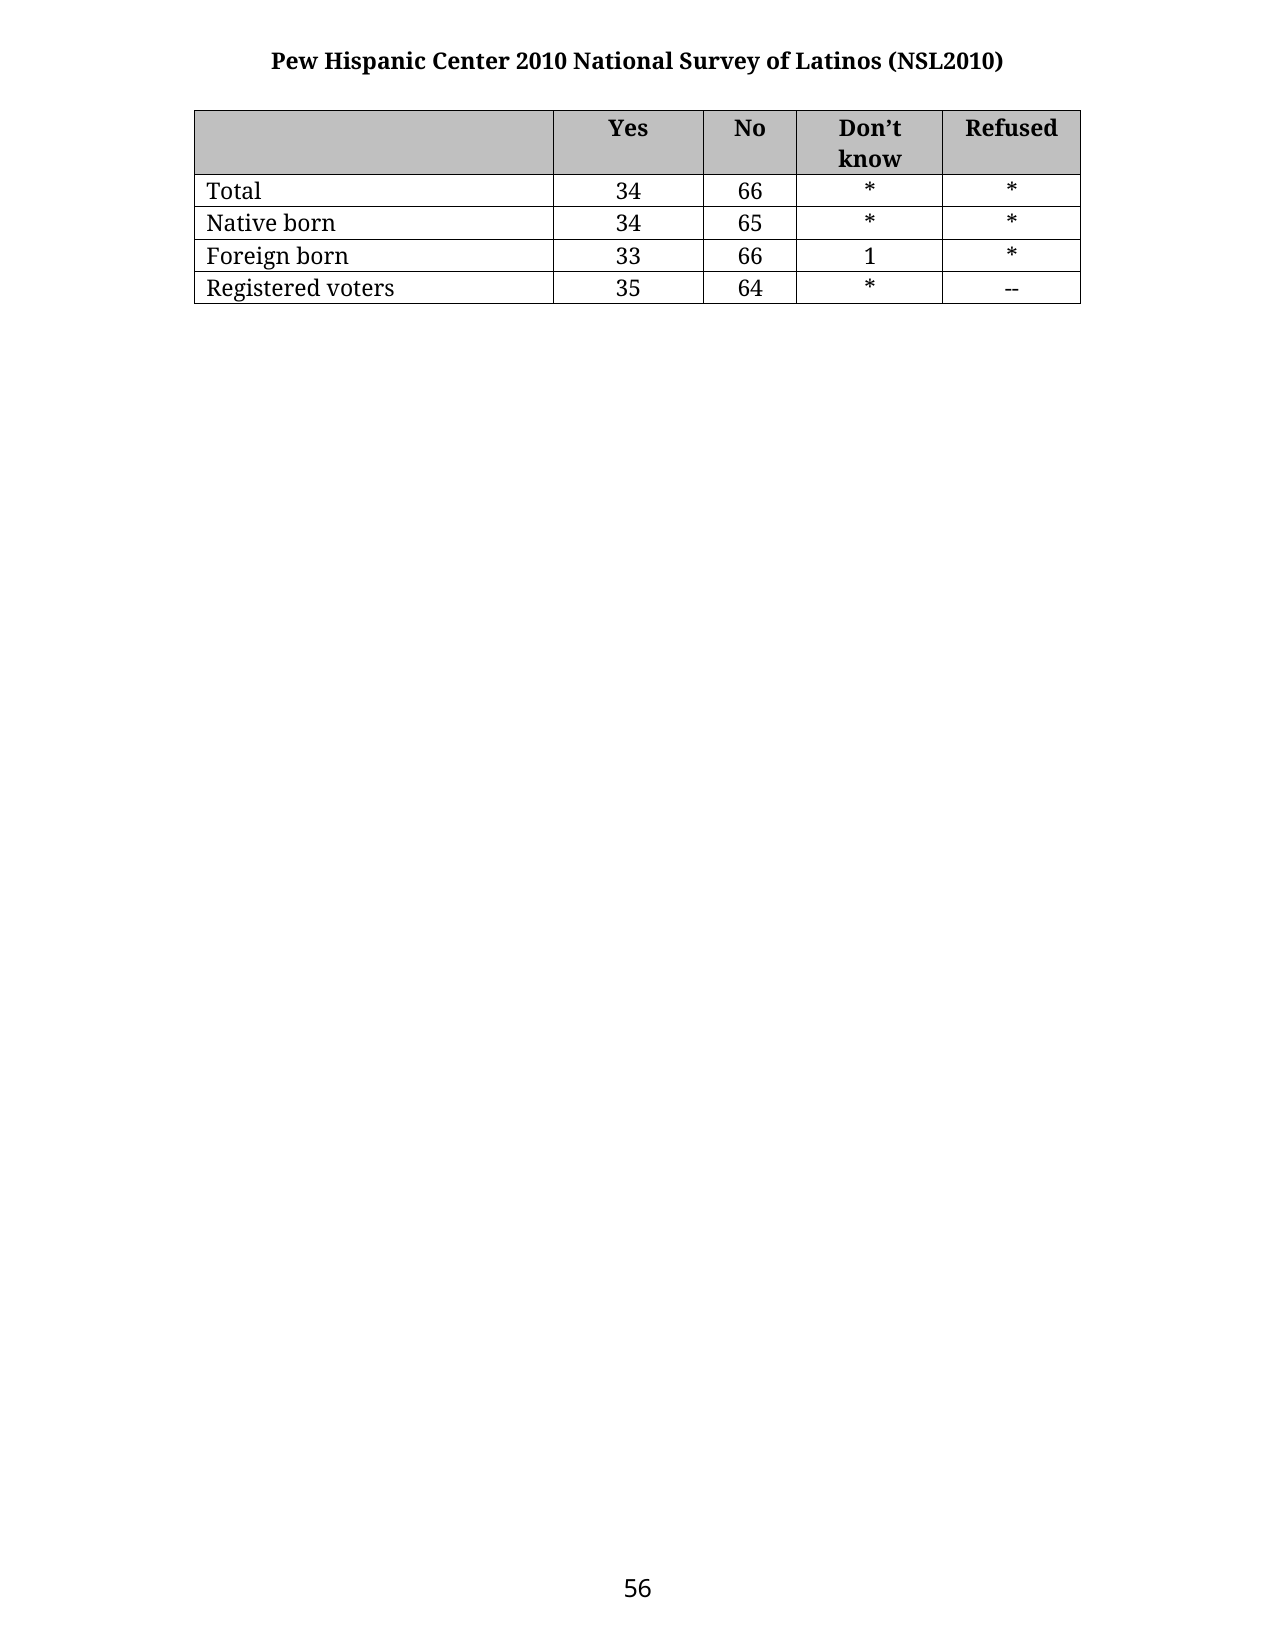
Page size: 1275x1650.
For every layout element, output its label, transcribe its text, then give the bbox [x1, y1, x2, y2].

table_cell 66 [704, 175, 796, 206]
table_cell Total [195, 175, 553, 206]
table_cell 1 [797, 240, 942, 271]
table_cell Registered voters [195, 272, 553, 303]
table_cell * [797, 207, 942, 238]
table_cell Foreign born [195, 240, 553, 271]
table_cell * [943, 207, 1080, 238]
table_cell * [943, 175, 1080, 206]
table_header Refused [943, 111, 1080, 174]
table_cell * [797, 272, 942, 303]
table_cell 65 [704, 207, 796, 238]
table_cell * [943, 240, 1080, 271]
table_cell 33 [554, 240, 703, 271]
table_cell Native born [195, 207, 553, 238]
table_cell 35 [554, 272, 703, 303]
table_cell * [797, 175, 942, 206]
table_cell 64 [704, 272, 796, 303]
table_cell 34 [554, 207, 703, 238]
table_header [195, 111, 553, 174]
table_header No [704, 111, 796, 174]
table_header Yes [554, 111, 703, 174]
table_cell -- [943, 272, 1080, 303]
table_cell 66 [704, 240, 796, 271]
table_cell 34 [554, 175, 703, 206]
table_header Don’t know [797, 111, 942, 174]
